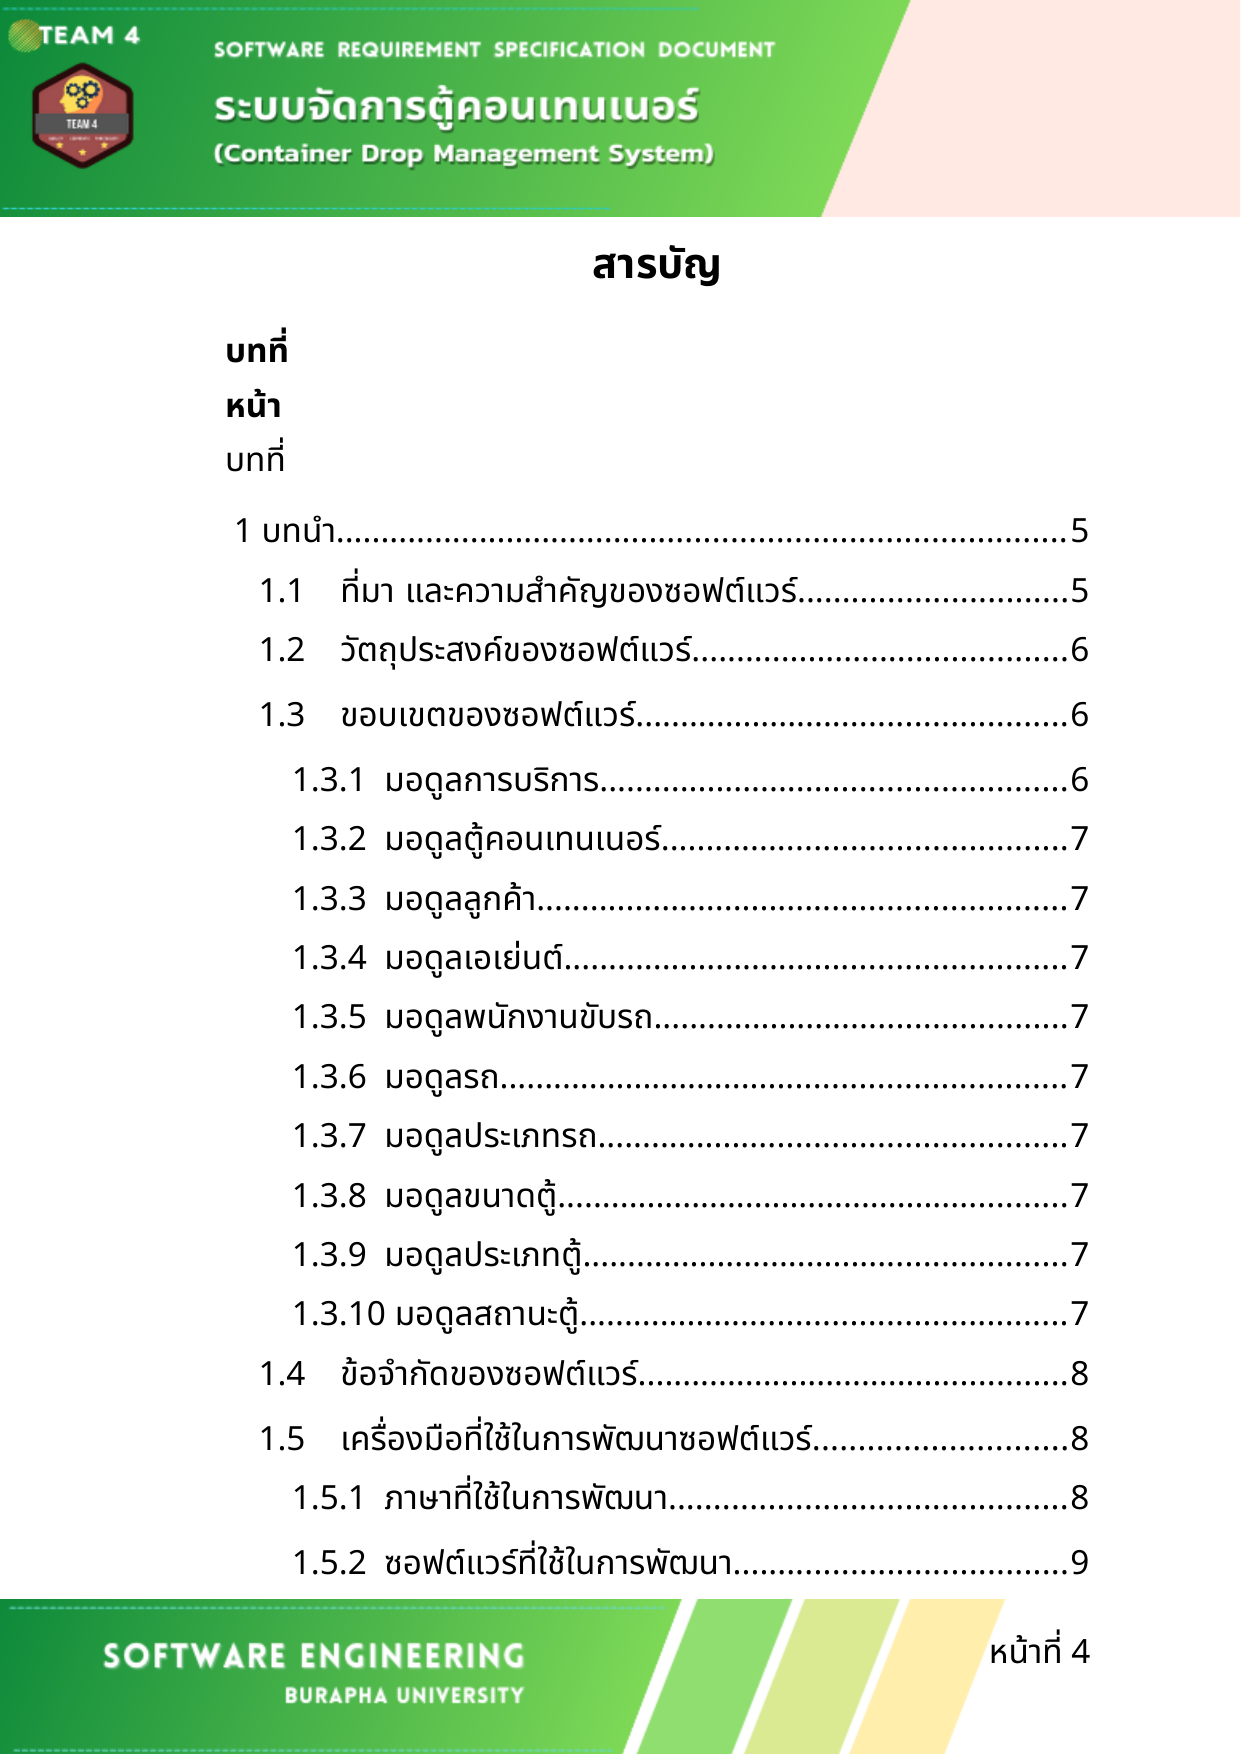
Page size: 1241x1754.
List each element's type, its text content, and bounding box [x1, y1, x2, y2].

picture [0, 1599, 1241, 1754]
picture [0, 0, 1241, 217]
text สารบัญ [225, 234, 1090, 297]
